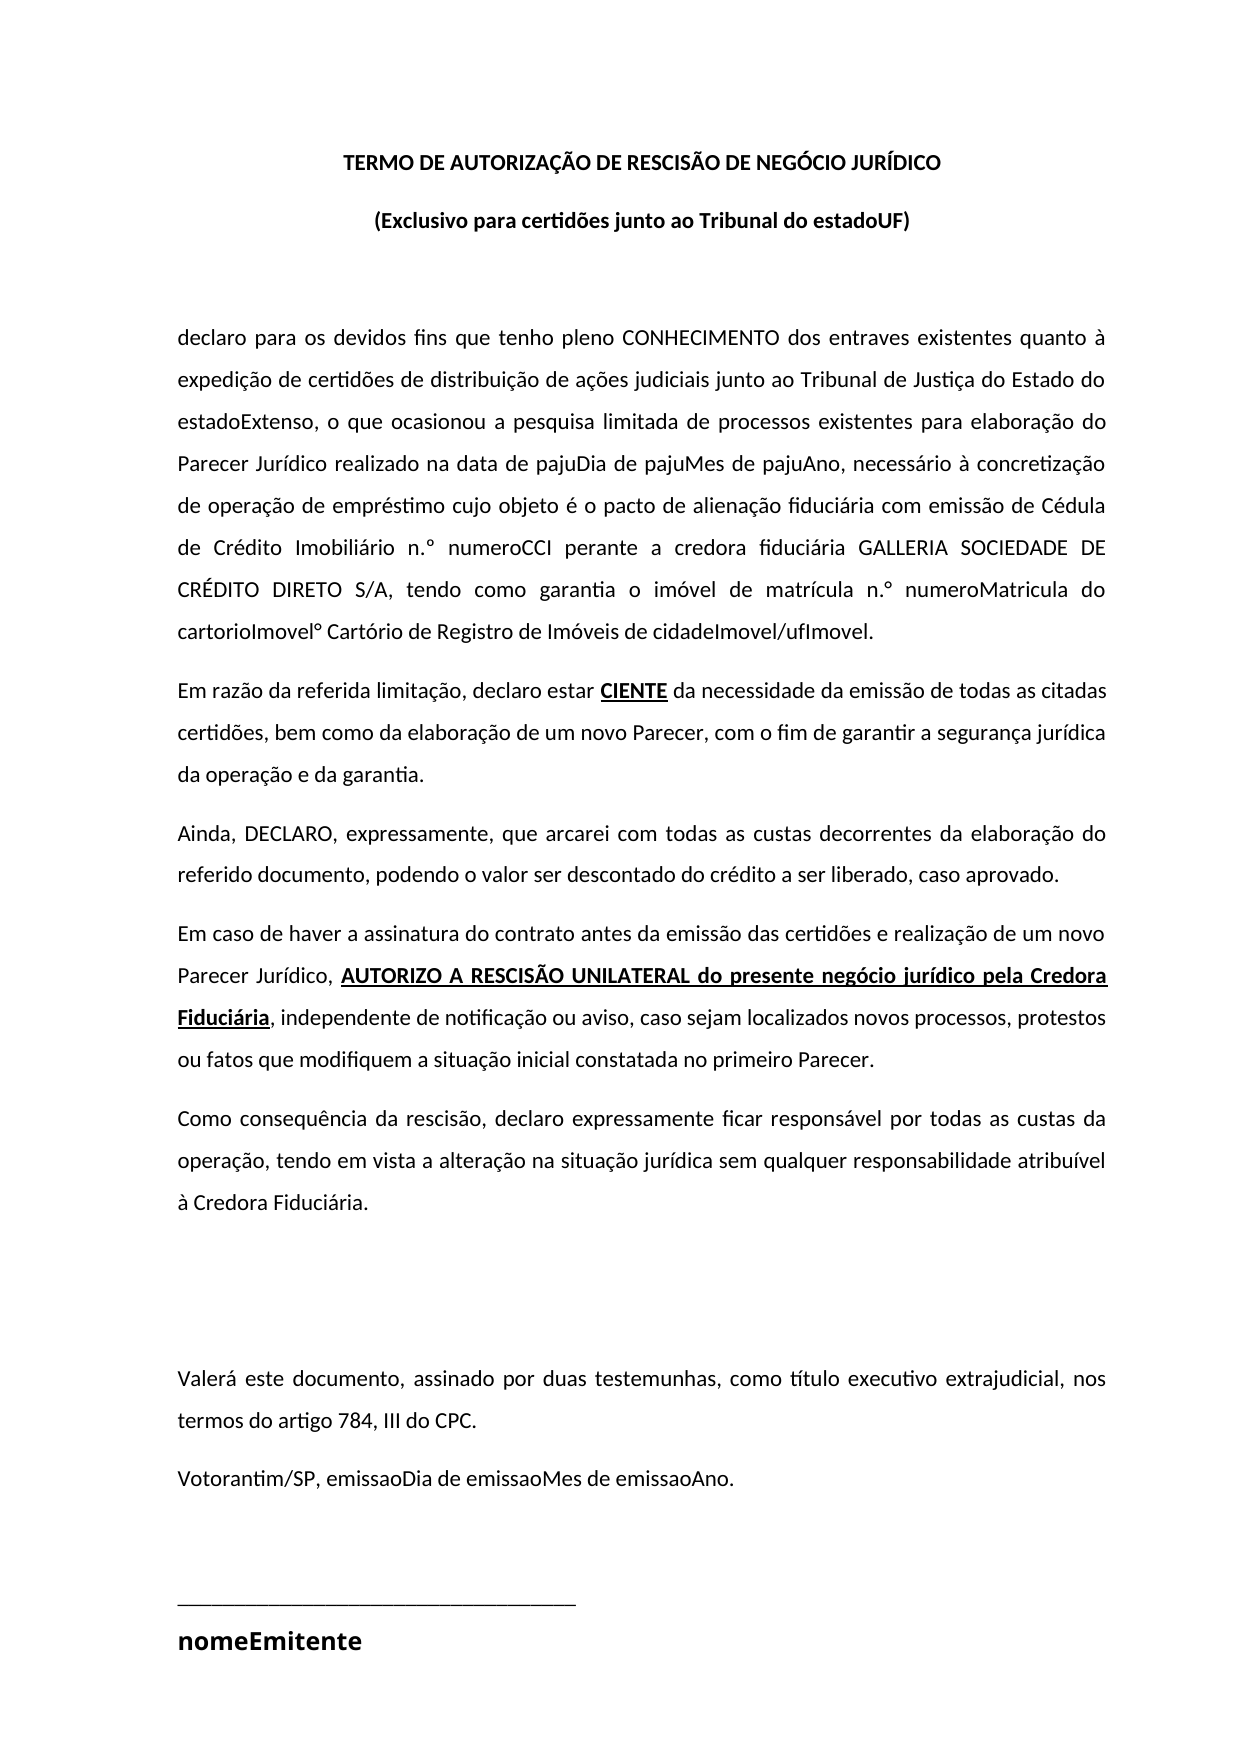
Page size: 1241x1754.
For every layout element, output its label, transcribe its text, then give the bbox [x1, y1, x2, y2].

text TERMO DE AUTORIZAÇÃO DE RESCISÃO DE NEGÓCIO JURÍDICO [177, 148, 1107, 176]
text ___________________________________ [177, 1582, 1107, 1610]
text nomeEmitente [177, 1624, 1107, 1658]
text Votorantim/SP, emissaoDia de emissaoMes de emissaoAno. [177, 1464, 1107, 1492]
text Ainda, DECLARO, expressamente, que arcarei com todas as custas decorrentes da elaboração do referido documento, podendo o valor ser descontado do crédito a ser liberado, caso aprovado. [177, 819, 1107, 889]
text (Exclusivo para certidões junto ao Tribunal do estadoUF) [177, 206, 1107, 234]
text Valerá este documento, assinado por duas testemunhas, como título executivo extrajudicial, nos termos do artigo 784, III do CPC. [177, 1364, 1107, 1434]
text Em razão da referida limitação, declaro estar CIENTE da necessidade da emissão de todas as citadas certidões, bem como da elaboração de um novo Parecer, com o fim de garantir a segurança jurídica da operação e da garantia. [177, 676, 1107, 788]
text Em caso de haver a assinatura do contrato antes da emissão das certidões e realização de um novo Parecer Jurídico, AUTORIZO A RESCISÃO UNILATERAL do presente negócio jurídico pela Credora Fiduciária, independente de notificação ou aviso, caso sejam localizados novos processos, protestos ou fatos que modifiquem a situação inicial constatada no primeiro Parecer. [177, 919, 1107, 1073]
text Como consequência da rescisão, declaro expressamente ficar responsável por todas as custas da operação, tendo em vista a alteração na situação jurídica sem qualquer responsabilidade atribuível à Credora Fiduciária. [177, 1104, 1107, 1216]
text declaro para os devidos fins que tenho pleno CONHECIMENTO dos entraves existentes quanto à expedição de certidões de distribuição de ações judiciais junto ao Tribunal de Justiça do Estado do estadoExtenso, o que ocasionou a pesquisa limitada de processos existentes para elaboração do Parecer Jurídico realizado na data de pajuDia de pajuMes de pajuAno, necessário à concretização de operação de empréstimo cujo objeto é o pacto de alienação fiduciária com emissão de Cédula de Crédito Imobiliário n.º numeroCCI perante a credora fiduciária GALLERIA SOCIEDADE DE CRÉDITO DIRETO S/A, tendo como garantia o imóvel de matrícula n.° numeroMatricula do cartorioImovel° Cartório de Registro de Imóveis de cidadeImovel/ufImovel. [177, 323, 1107, 645]
